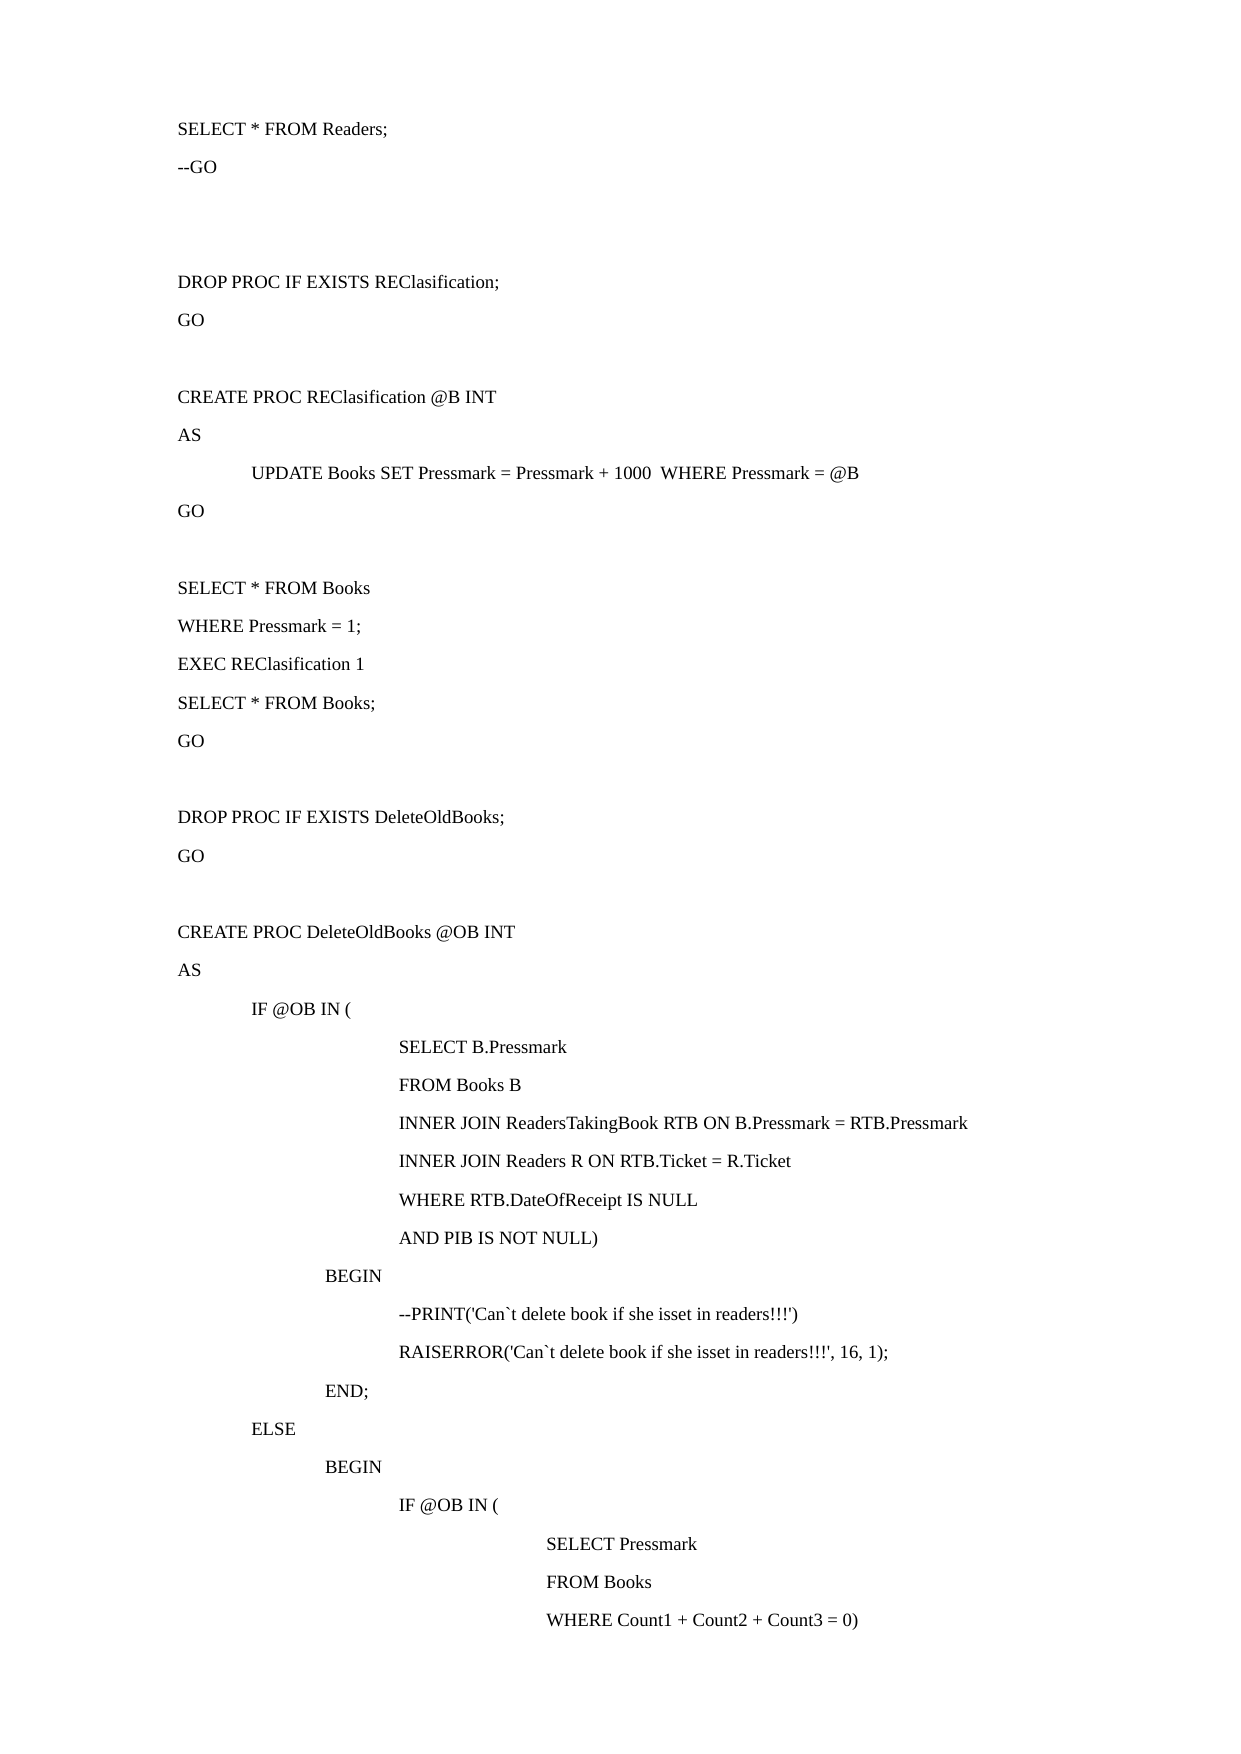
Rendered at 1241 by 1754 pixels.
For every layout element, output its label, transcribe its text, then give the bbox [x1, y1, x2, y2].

text END; [177, 1380, 1152, 1401]
text SELECT * FROM Books; [177, 692, 1152, 713]
text IF @OB IN ( [177, 1494, 1152, 1516]
text SELECT B.Pressmark [177, 1036, 1152, 1057]
text CREATE PROC DeleteOldBooks @OB INT [177, 921, 1152, 942]
text --PRINT('Can`t delete book if she isset in readers!!!') [177, 1303, 1152, 1325]
text DROP PROC IF EXISTS DeleteOldBooks; [177, 806, 1152, 828]
text SELECT * FROM Books [177, 577, 1152, 598]
text WHERE Count1 + Count2 + Count3 = 0) [177, 1609, 1152, 1631]
text GO [177, 844, 1152, 866]
text AS [177, 424, 1152, 446]
text GO [177, 500, 1152, 522]
text SELECT * FROM Readers; [177, 118, 1152, 140]
text AND PIB IS NOT NULL) [177, 1227, 1152, 1248]
text EXEC REClasification 1 [177, 653, 1152, 675]
text BEGIN [177, 1456, 1152, 1478]
text INNER JOIN Readers R ON RTB.Ticket = R.Ticket [177, 1150, 1152, 1172]
text FROM Books [177, 1571, 1152, 1592]
text AS [177, 959, 1152, 981]
text BEGIN [177, 1265, 1152, 1287]
text WHERE Pressmark = 1; [177, 615, 1152, 637]
text UPDATE Books SET Pressmark = Pressmark + 1000 WHERE Pressmark = @B [177, 462, 1152, 484]
text INNER JOIN ReadersTakingBook RTB ON B.Pressmark = RTB.Pressmark [177, 1112, 1152, 1134]
text FROM Books B [177, 1074, 1152, 1095]
text --GO [177, 156, 1152, 178]
text IF @OB IN ( [177, 997, 1152, 1019]
text CREATE PROC REClasification @B INT [177, 386, 1152, 407]
text DROP PROC IF EXISTS REClasification; [177, 271, 1152, 293]
text GO [177, 730, 1152, 751]
text RAISERROR('Can`t delete book if she isset in readers!!!', 16, 1); [177, 1341, 1152, 1363]
text SELECT Pressmark [177, 1533, 1152, 1554]
text WHERE RTB.DateOfReceipt IS NULL [177, 1188, 1152, 1210]
text ELSE [177, 1418, 1152, 1439]
text GO [177, 309, 1152, 331]
